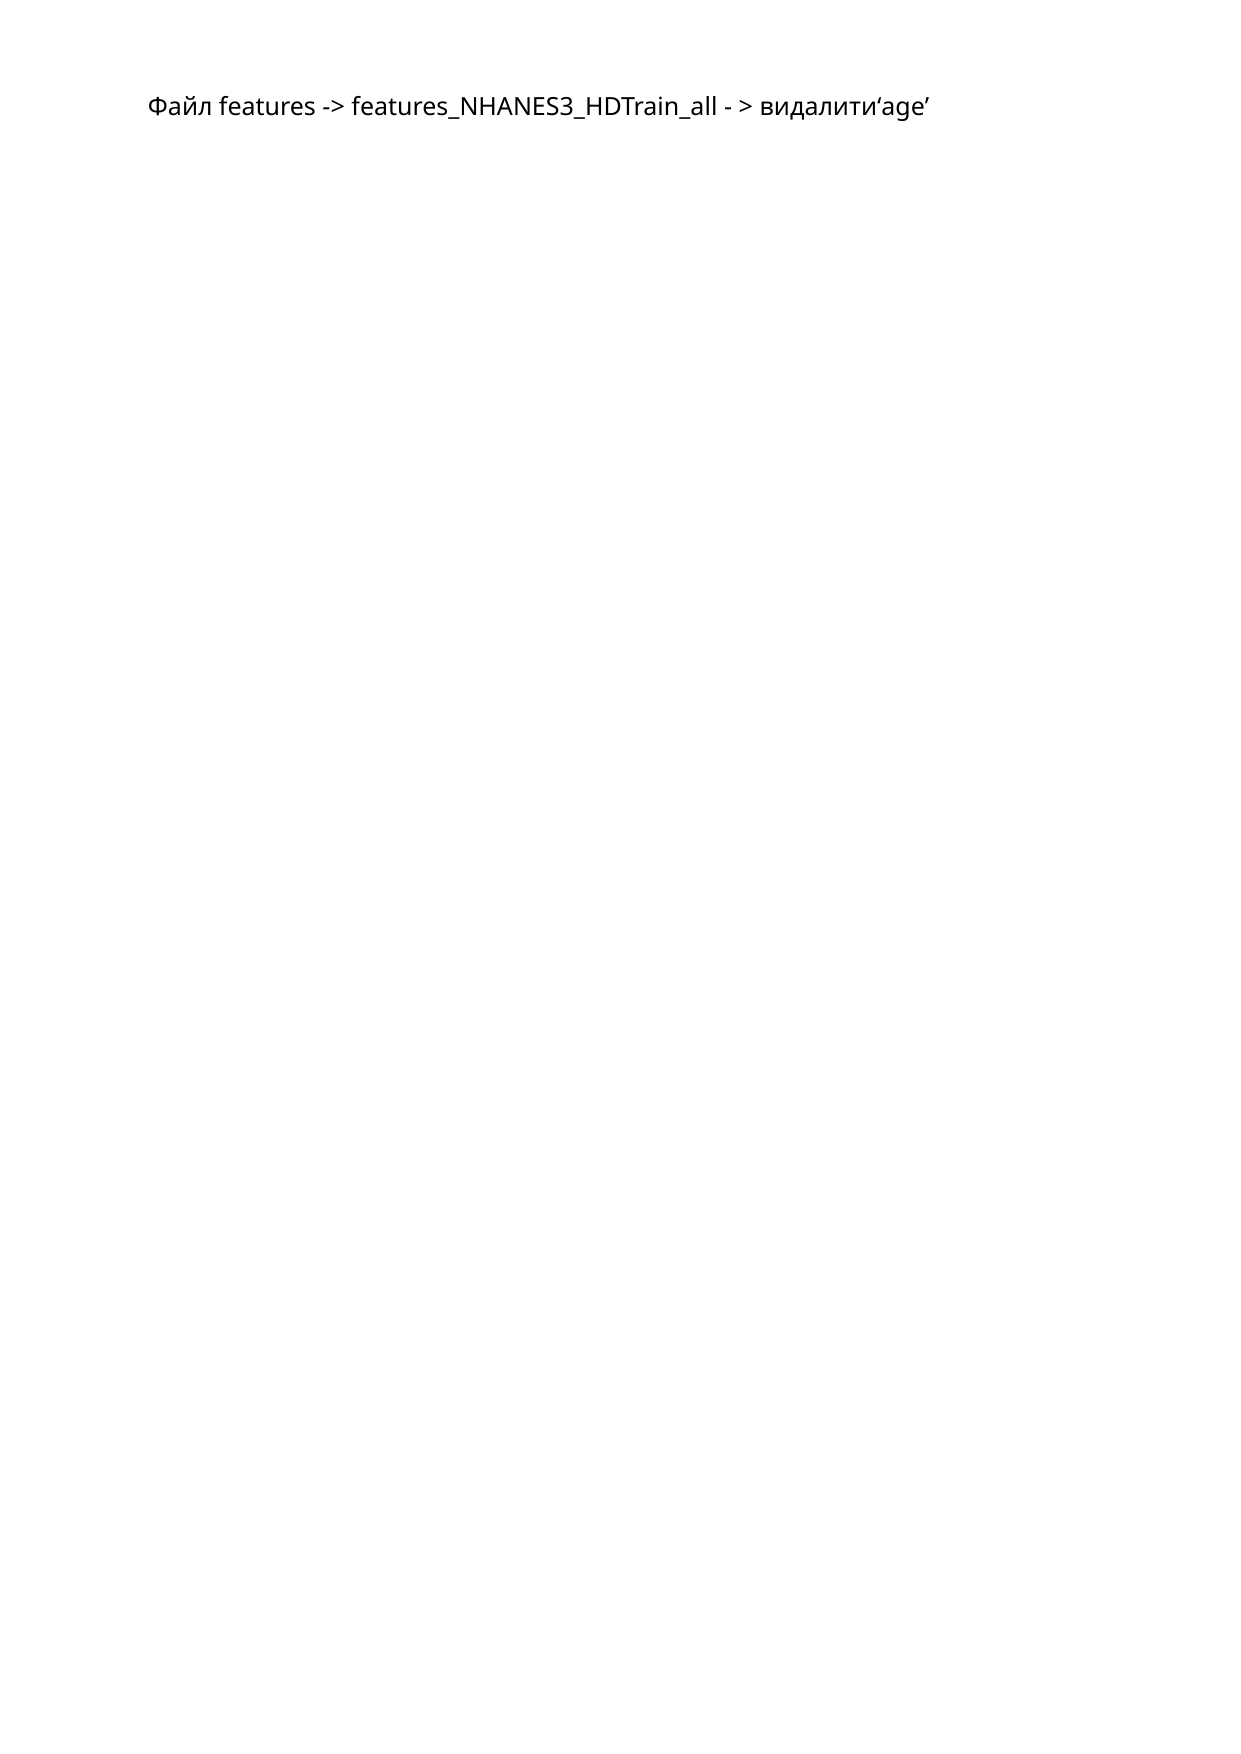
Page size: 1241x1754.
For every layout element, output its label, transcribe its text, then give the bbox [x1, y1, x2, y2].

text Файл features -> features_NHANES3_HDTrain_all - > видалити‘age’ [148, 88, 1152, 123]
